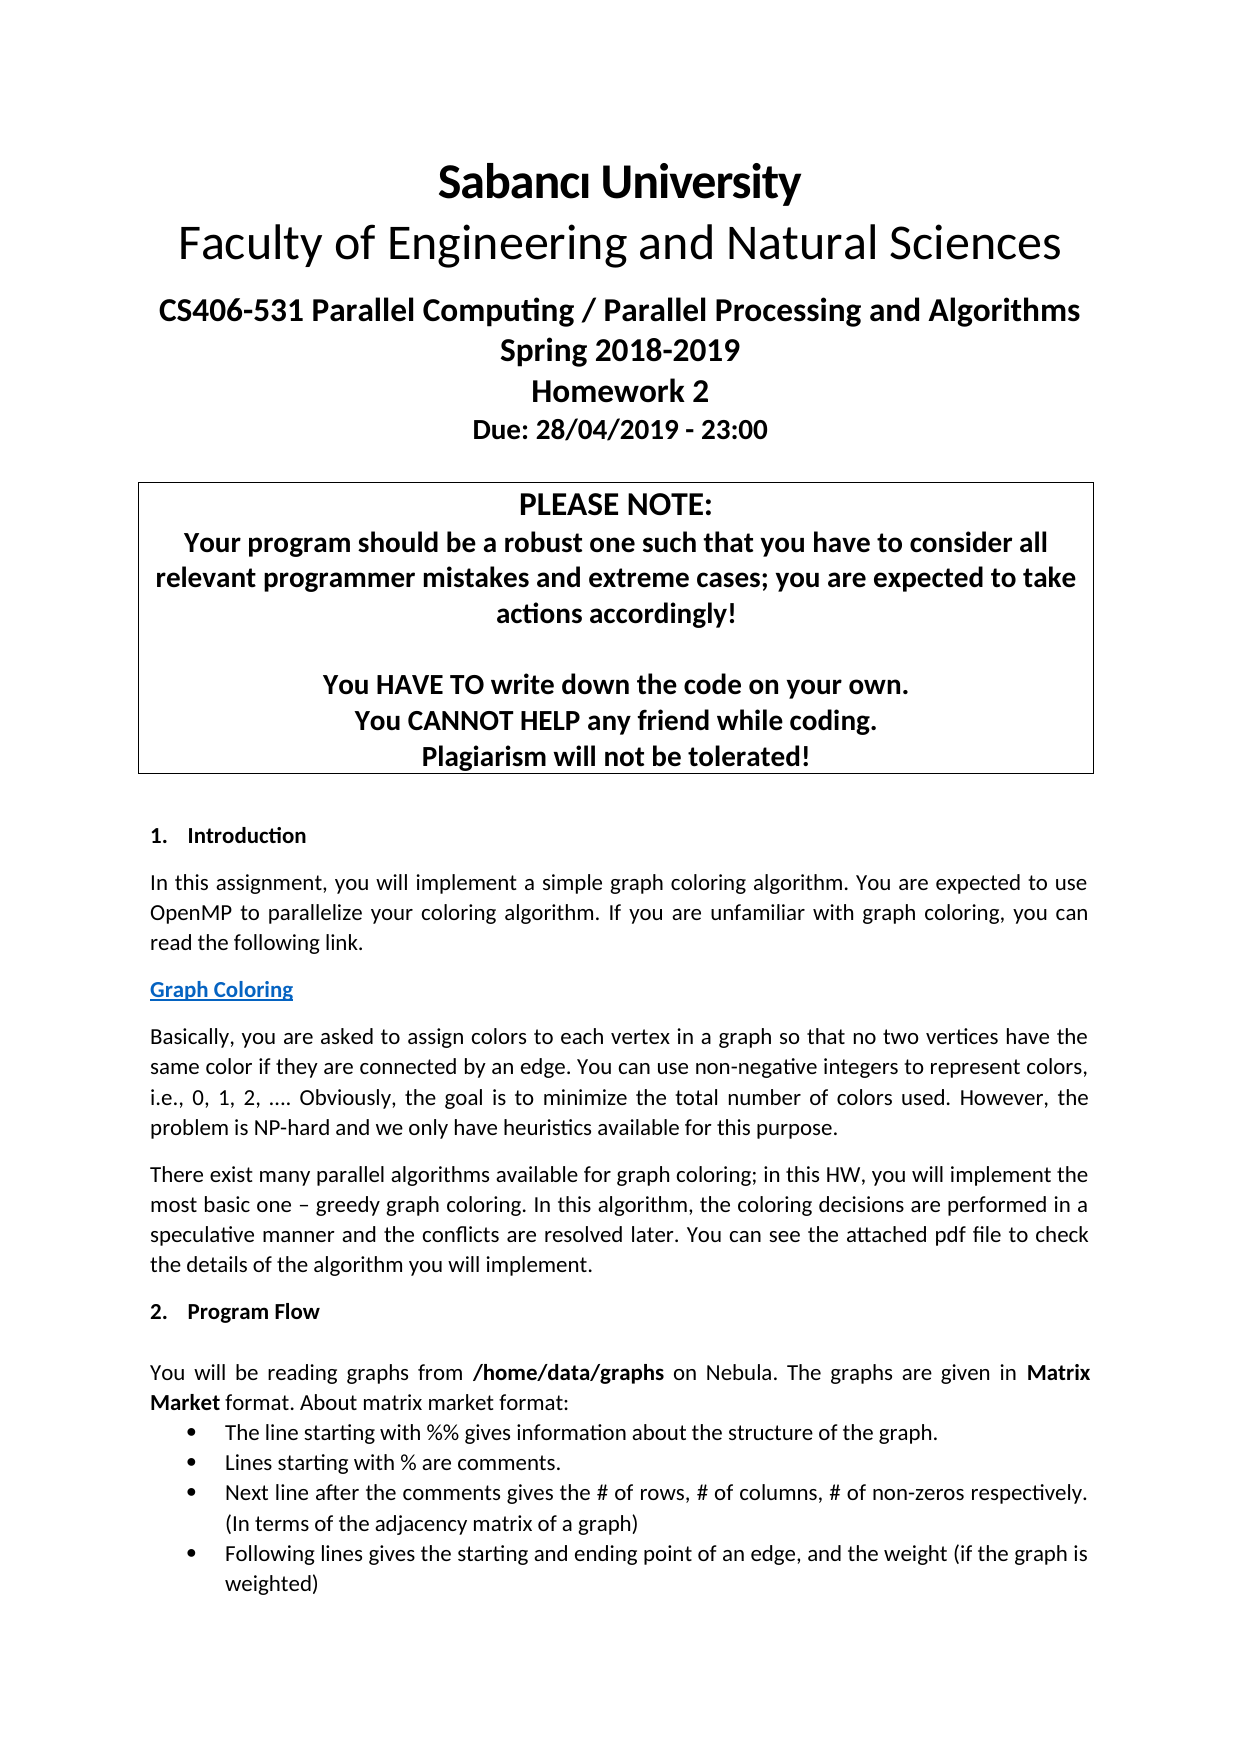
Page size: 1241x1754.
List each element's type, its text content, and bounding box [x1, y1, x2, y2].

list Following lines gives the starting and ending point of an edge, and the weight (if the graph is weighted) [187, 1539, 1090, 1597]
text Homework 2 [150, 370, 1090, 411]
text CS406-531 Parallel Computing / Parallel Processing and Algorithms [150, 289, 1090, 329]
title Sabancı University [150, 150, 1090, 211]
list Lines starting with % are comments. [187, 1448, 1090, 1476]
text In this assignment, you will implement a simple graph coloring algorithm. You are expected to use OpenMP to parallelize your coloring algorithm. If you are unfamiliar with graph coloring, you can read the following link. [150, 868, 1090, 957]
text Due: 28/04/2019 - 23:00 [150, 411, 1090, 447]
list Next line after the comments gives the # of rows, # of columns, # of non-zeros respectively. (In terms of the adjacency matrix of a graph) [187, 1478, 1090, 1537]
text Spring 2018-2019 [150, 329, 1090, 370]
text Faculty of Engineering and Natural Sciences [150, 211, 1090, 272]
text Basically, you are asked to assign colors to each vertex in a graph so that no two vertices have the same color if they are connected by an edge. You can use non-negative integers to represent colors, i.e., 0, 1, 2, …. Obviously, the goal is to minimize the total number of colors used. However, the problem is NP-hard and we only have heuristics available for this purpose. [150, 1022, 1090, 1141]
list Program Flow [150, 1297, 1090, 1325]
list Introduction [150, 821, 1090, 849]
list The line starting with %% gives information about the structure of the graph. [187, 1418, 1090, 1446]
list You will be reading graphs from /home/data/graphs on Nebula. The graphs are given in Matrix Market format. About matrix market format: [150, 1358, 1090, 1416]
text Graph Coloring [150, 975, 1090, 1003]
table_header PLEASE NOTE: Your program should be a robust one such that you have to consider all relevant programmer mistakes and extreme cases; you are expected to take actions accordingly! You HAVE TO write down the code on your own. You CANNOT HELP any friend while coding. Plagiarism will not be tolerated! [139, 483, 1093, 773]
text There exist many parallel algorithms available for graph coloring; in this HW, you will implement the most basic one – greedy graph coloring. In this algorithm, the coloring decisions are performed in a speculative manner and the conflicts are resolved later. You can see the attached pdf file to check the details of the algorithm you will implement. [150, 1160, 1090, 1278]
